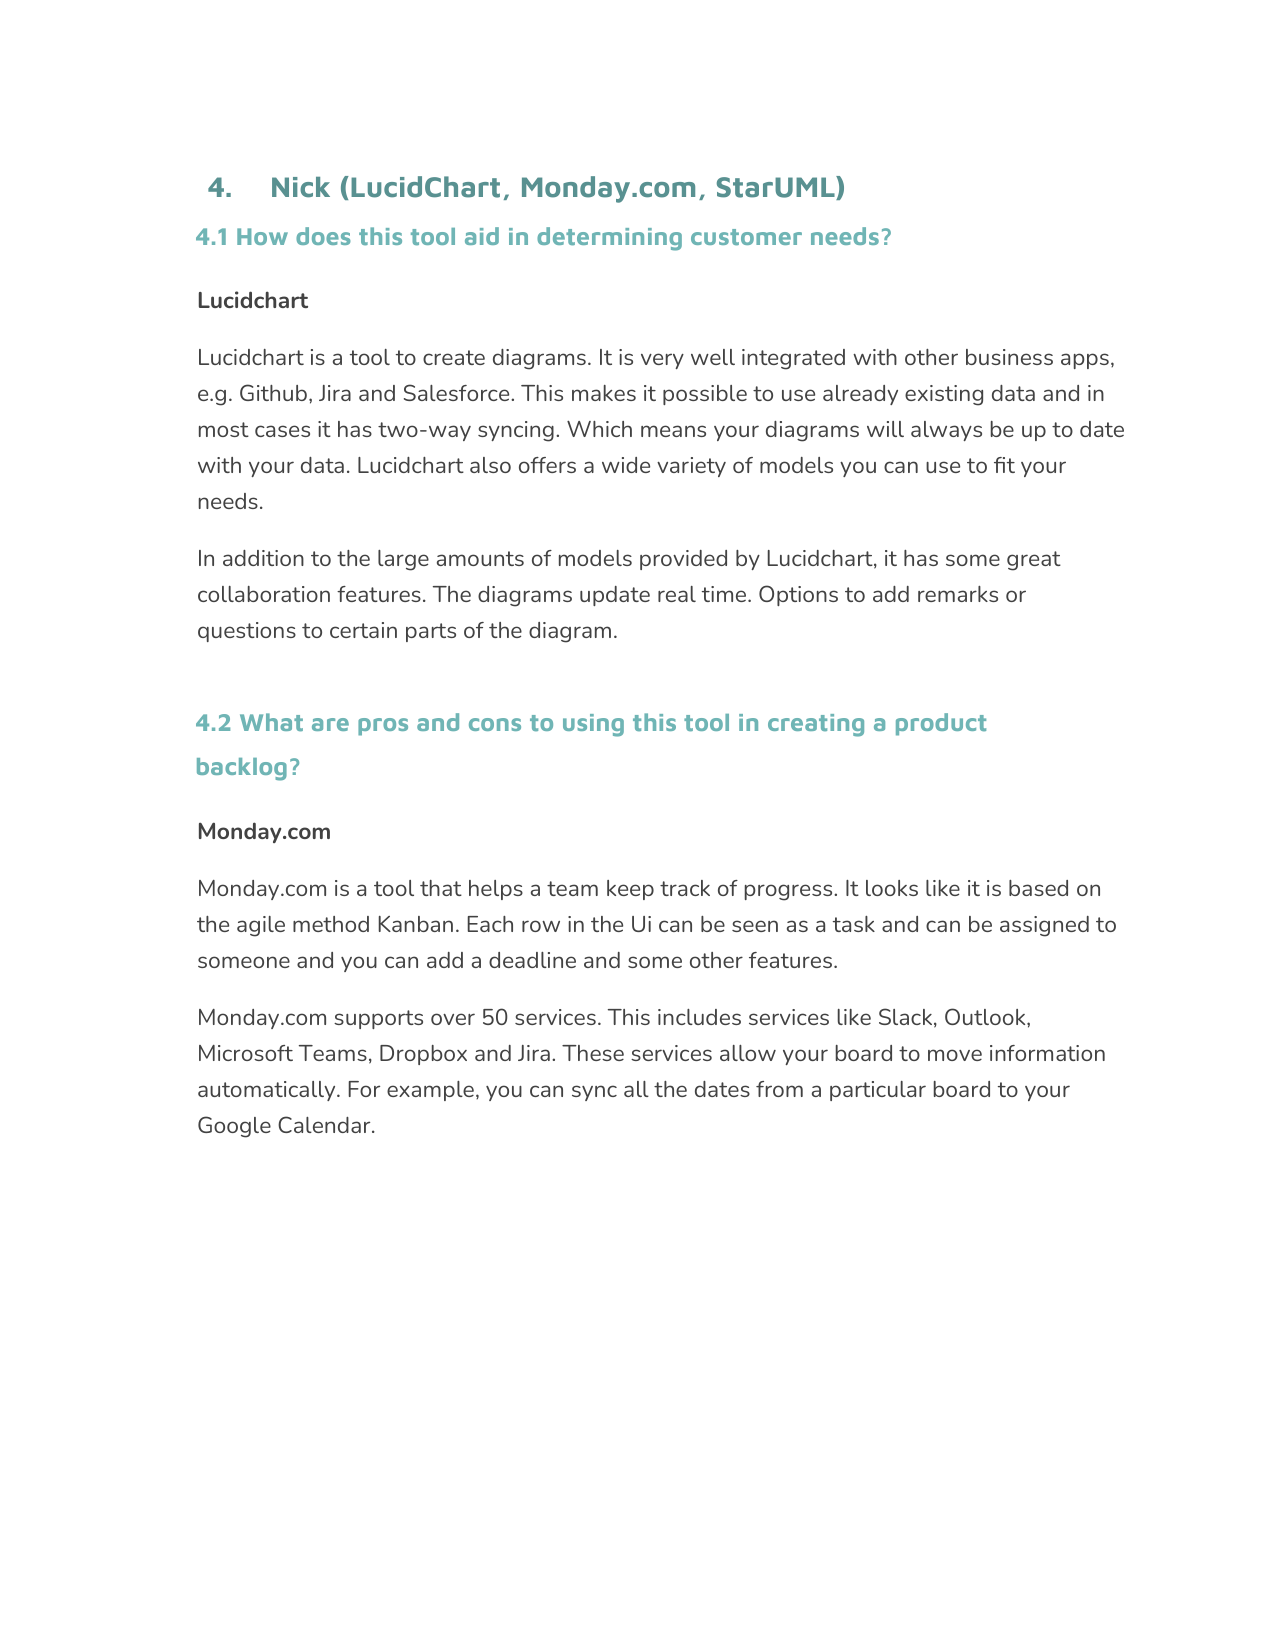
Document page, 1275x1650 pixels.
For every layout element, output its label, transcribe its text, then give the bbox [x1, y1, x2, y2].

subtitle Nick (LucidChart, Monday.com, StarUML) [232, 169, 1080, 204]
subtitle 4.2 What are pros and cons to using this tool in creating a product backlog? [195, 708, 1080, 781]
text Monday.com is a tool that helps a team keep track of progress. It looks like it is based on the agile method Kanban. Each row in the Ui can be seen as a task and can be assigned to someone and you can add a deadline and some other features. [197, 873, 1131, 976]
text Monday.com supports over 50 services. This includes services like Slack, Outlook, Microsoft Teams, Dropbox and Jira. These services allow your board to move information automatically. For example, you can sync all the dates from a particular board to your Google Calendar. [197, 1002, 1131, 1141]
text Lucidchart [197, 286, 1131, 317]
text Monday.com [197, 817, 1131, 848]
subtitle 4.1 How does this tool aid in determining customer needs? [195, 221, 1080, 250]
text In addition to the large amounts of models provided by Lucidchart, it has some great collaboration features. The diagrams update real time. Options to add remarks or questions to certain parts of the diagram. [197, 543, 1131, 646]
text Lucidchart is a tool to create diagrams. It is very well integrated with other business apps, e.g. Github, Jira and Salesforce. This makes it possible to use already existing data and in most cases it has two-way syncing. Which means your diagrams will always be up to date with your data. Lucidchart also offers a wide variety of models you can use to fit your needs. [197, 342, 1131, 517]
